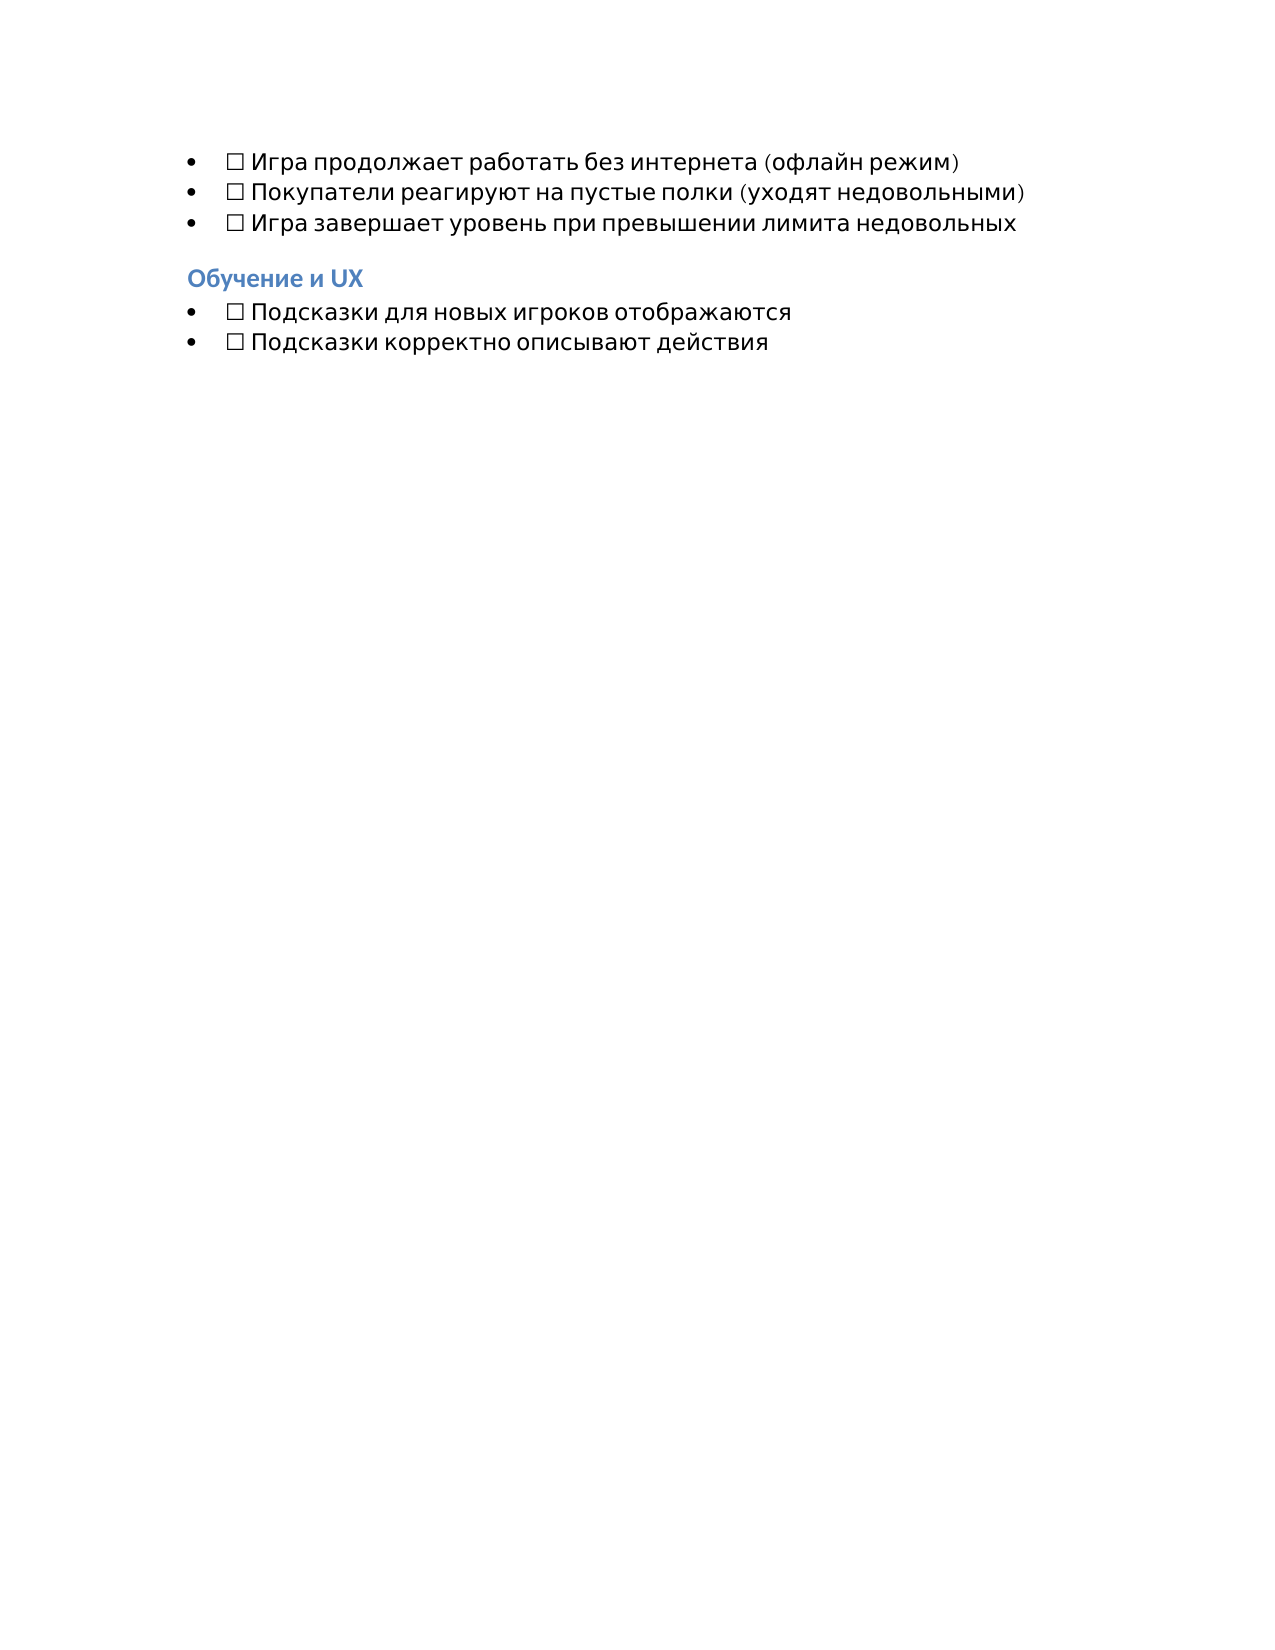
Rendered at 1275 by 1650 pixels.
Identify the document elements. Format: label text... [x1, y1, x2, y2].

subtitle Обучение и UX [187, 261, 1087, 294]
list ☐ Подсказки для новых игроков отображаются [187, 299, 1087, 326]
list ☐ Игра продолжает работать без интернета (офлайн режим) [187, 150, 1087, 176]
list ☐ Покупатели реагируют на пустые полки (уходят недовольными) [187, 180, 1087, 207]
list ☐ Игра завершает уровень при превышении лимита недовольных [187, 210, 1087, 237]
list ☐ Подсказки корректно описывают действия [187, 329, 1087, 356]
